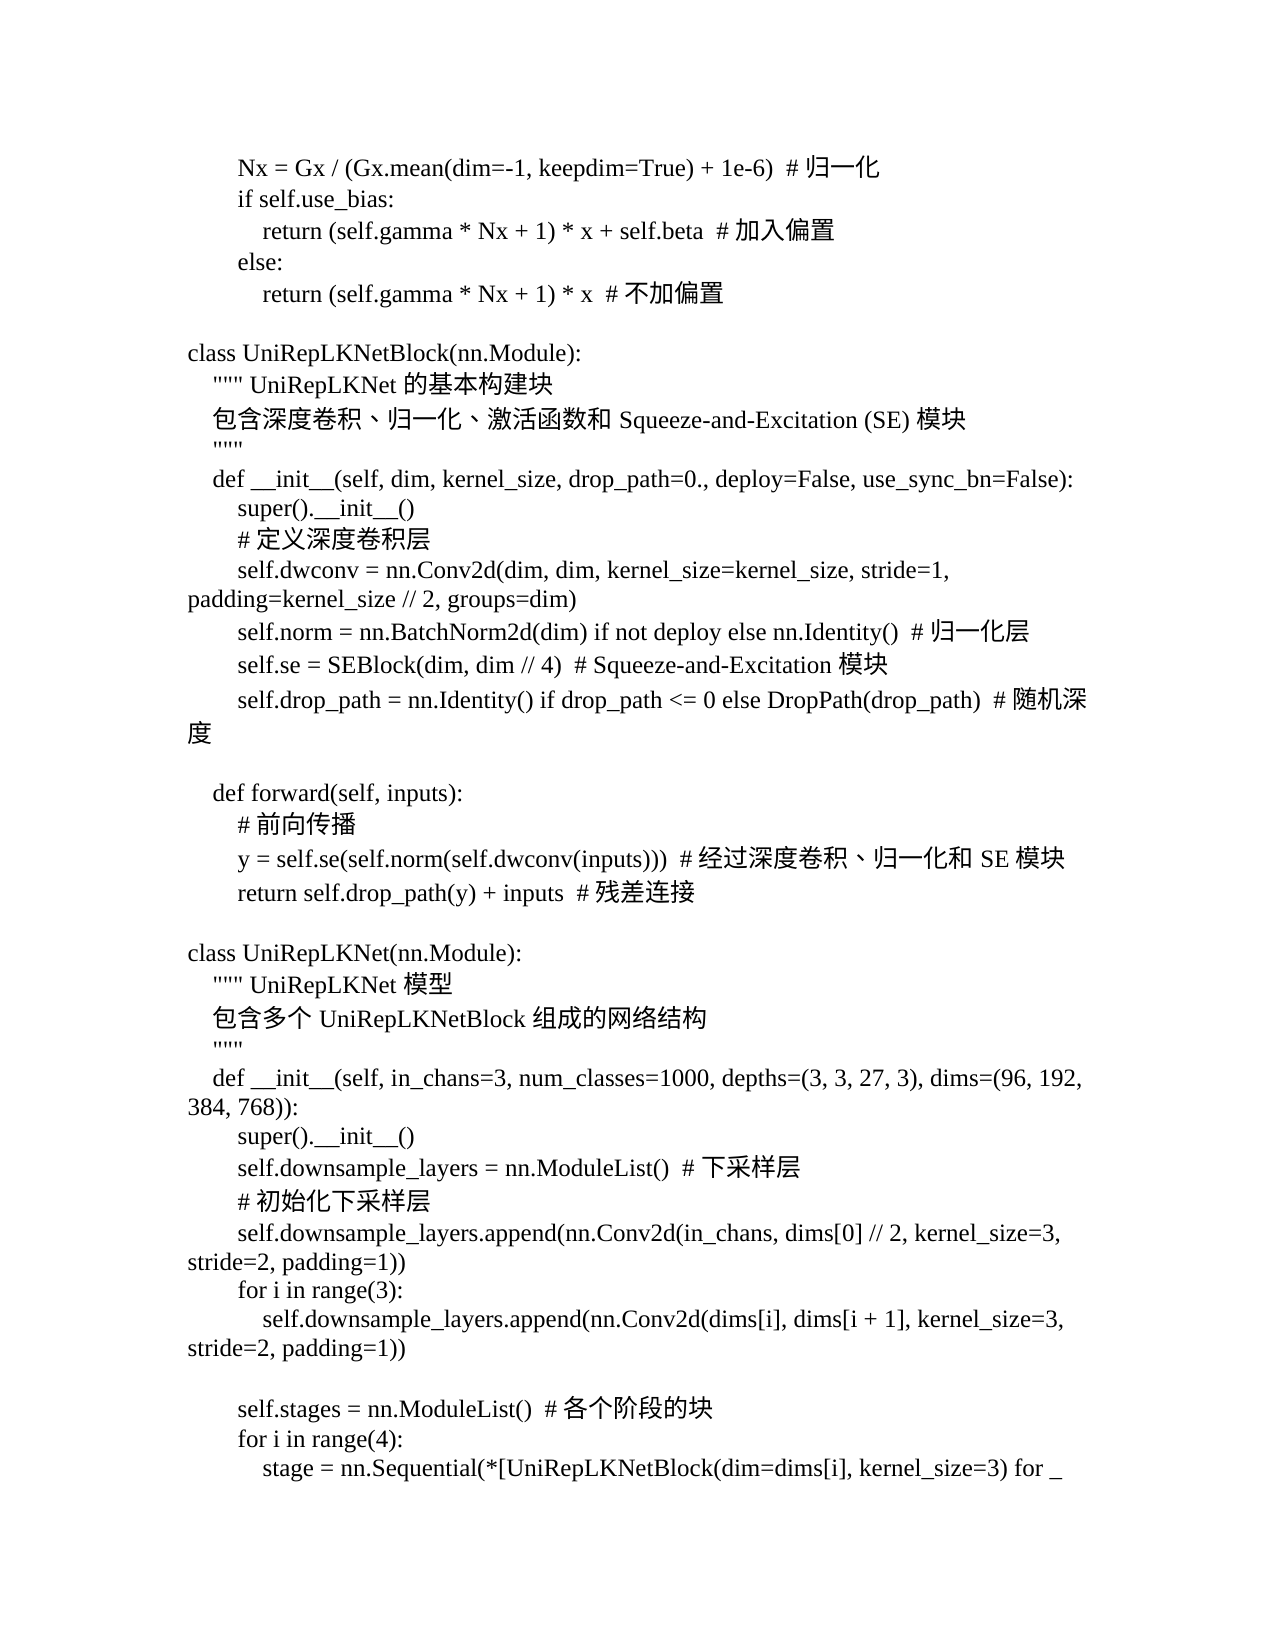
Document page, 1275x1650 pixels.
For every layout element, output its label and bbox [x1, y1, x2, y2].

text [187, 150, 1087, 1482]
